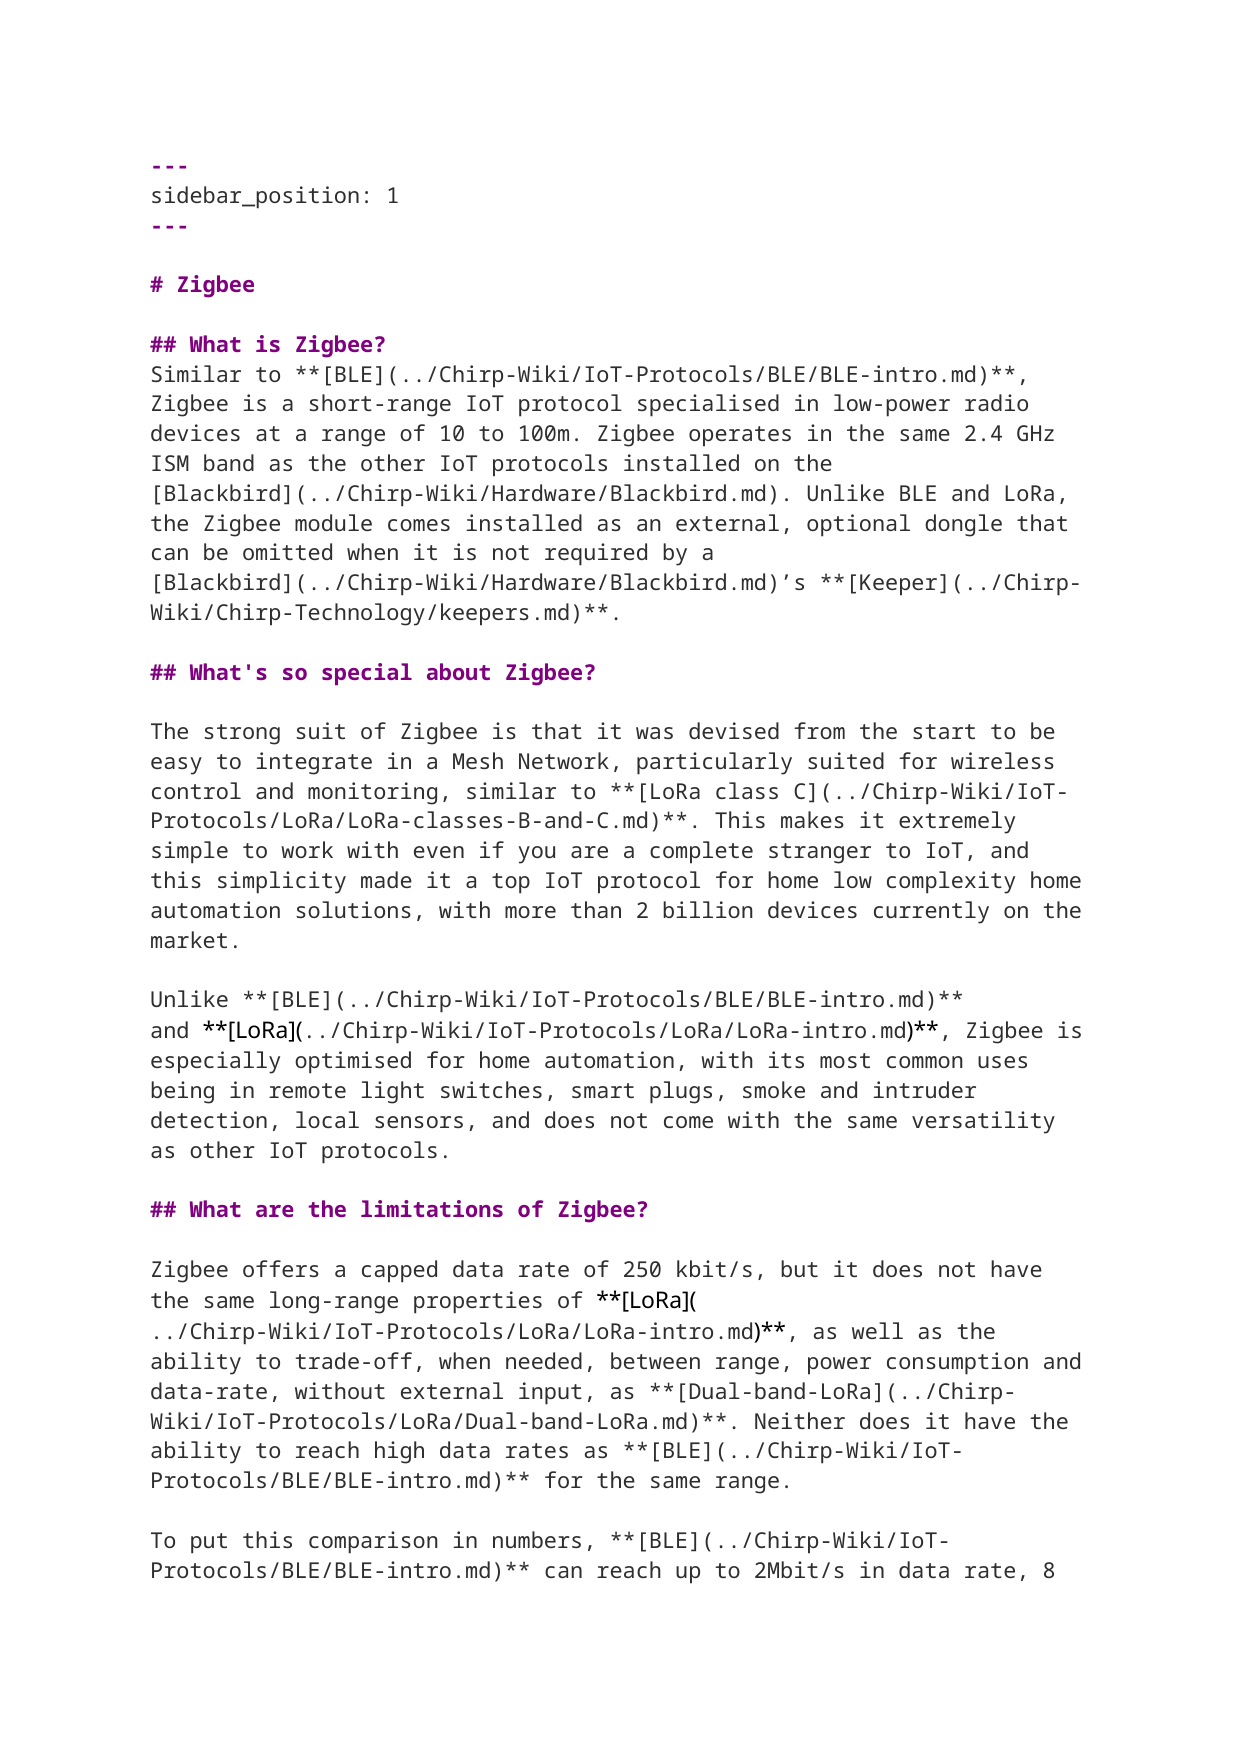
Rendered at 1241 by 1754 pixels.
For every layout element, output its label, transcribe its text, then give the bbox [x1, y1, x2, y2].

text --- [150, 150, 1090, 180]
text sidebar_position: 1 [150, 180, 1090, 209]
text Zigbee offers a capped data rate of 250 kbit/s, but it does not have the same long-range properties of **[LoRa]( ../Chirp-Wiki/IoT-Protocols/LoRa/LoRa-intro.md)**, as well as the ability to trade-off, when needed, between range, power consumption and data-rate, without external input, as **[Dual-band-LoRa](../Chirp-Wiki/IoT-Protocols/LoRa/Dual-band-LoRa.md)**. Neither does it have the ability to reach high data rates as **[BLE](../Chirp-Wiki/IoT-Protocols/BLE/BLE-intro.md)** for the same range. [150, 1254, 1090, 1495]
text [150, 1525, 1090, 1584]
text ## What are the limitations of Zigbee? [150, 1194, 1090, 1224]
text The strong suit of Zigbee is that it was devised from the start to be easy to integrate in a Mesh Network, particularly suited for wireless control and monitoring, similar to **[LoRa class C](../Chirp-Wiki/IoT-Protocols/LoRa/LoRa-classes-B-and-C.md)**. This makes it extremely simple to work with even if you are a complete stranger to IoT, and this simplicity made it a top IoT protocol for home low complexity home automation solutions, with more than 2 billion devices currently on the market. [150, 716, 1090, 954]
text and **[LoRa](../Chirp-Wiki/IoT-Protocols/LoRa/LoRa-intro.md)**, Zigbee is especially optimised for home automation, with its most common uses being in remote light switches, smart plugs, smoke and intruder detection, local sensors, and does not come with the same versatility as other IoT protocols. [150, 1014, 1090, 1164]
text ## What's so special about Zigbee? [150, 656, 1090, 686]
text # Zigbee [150, 269, 1090, 299]
text --- [150, 209, 1090, 239]
text Similar to **[BLE](../Chirp-Wiki/IoT-Protocols/BLE/BLE-intro.md)**, Zigbee is a short-range IoT protocol specialised in low-power radio devices at a range of 10 to 100m. Zigbee operates in the same 2.4 GHz ISM band as the other IoT protocols installed on the [Blackbird](../Chirp-Wiki/Hardware/Blackbird.md). Unlike BLE and LoRa, the Zigbee module comes installed as an external, optional dongle that can be omitted when it is not required by a [Blackbird](../Chirp-Wiki/Hardware/Blackbird.md)’s **[Keeper](../Chirp-Wiki/Chirp-Technology/keepers.md)**. [150, 358, 1090, 627]
text Unlike **[BLE](../Chirp-Wiki/IoT-Protocols/BLE/BLE-intro.md)** [150, 984, 1090, 1014]
text ## What is Zigbee? [150, 329, 1090, 358]
